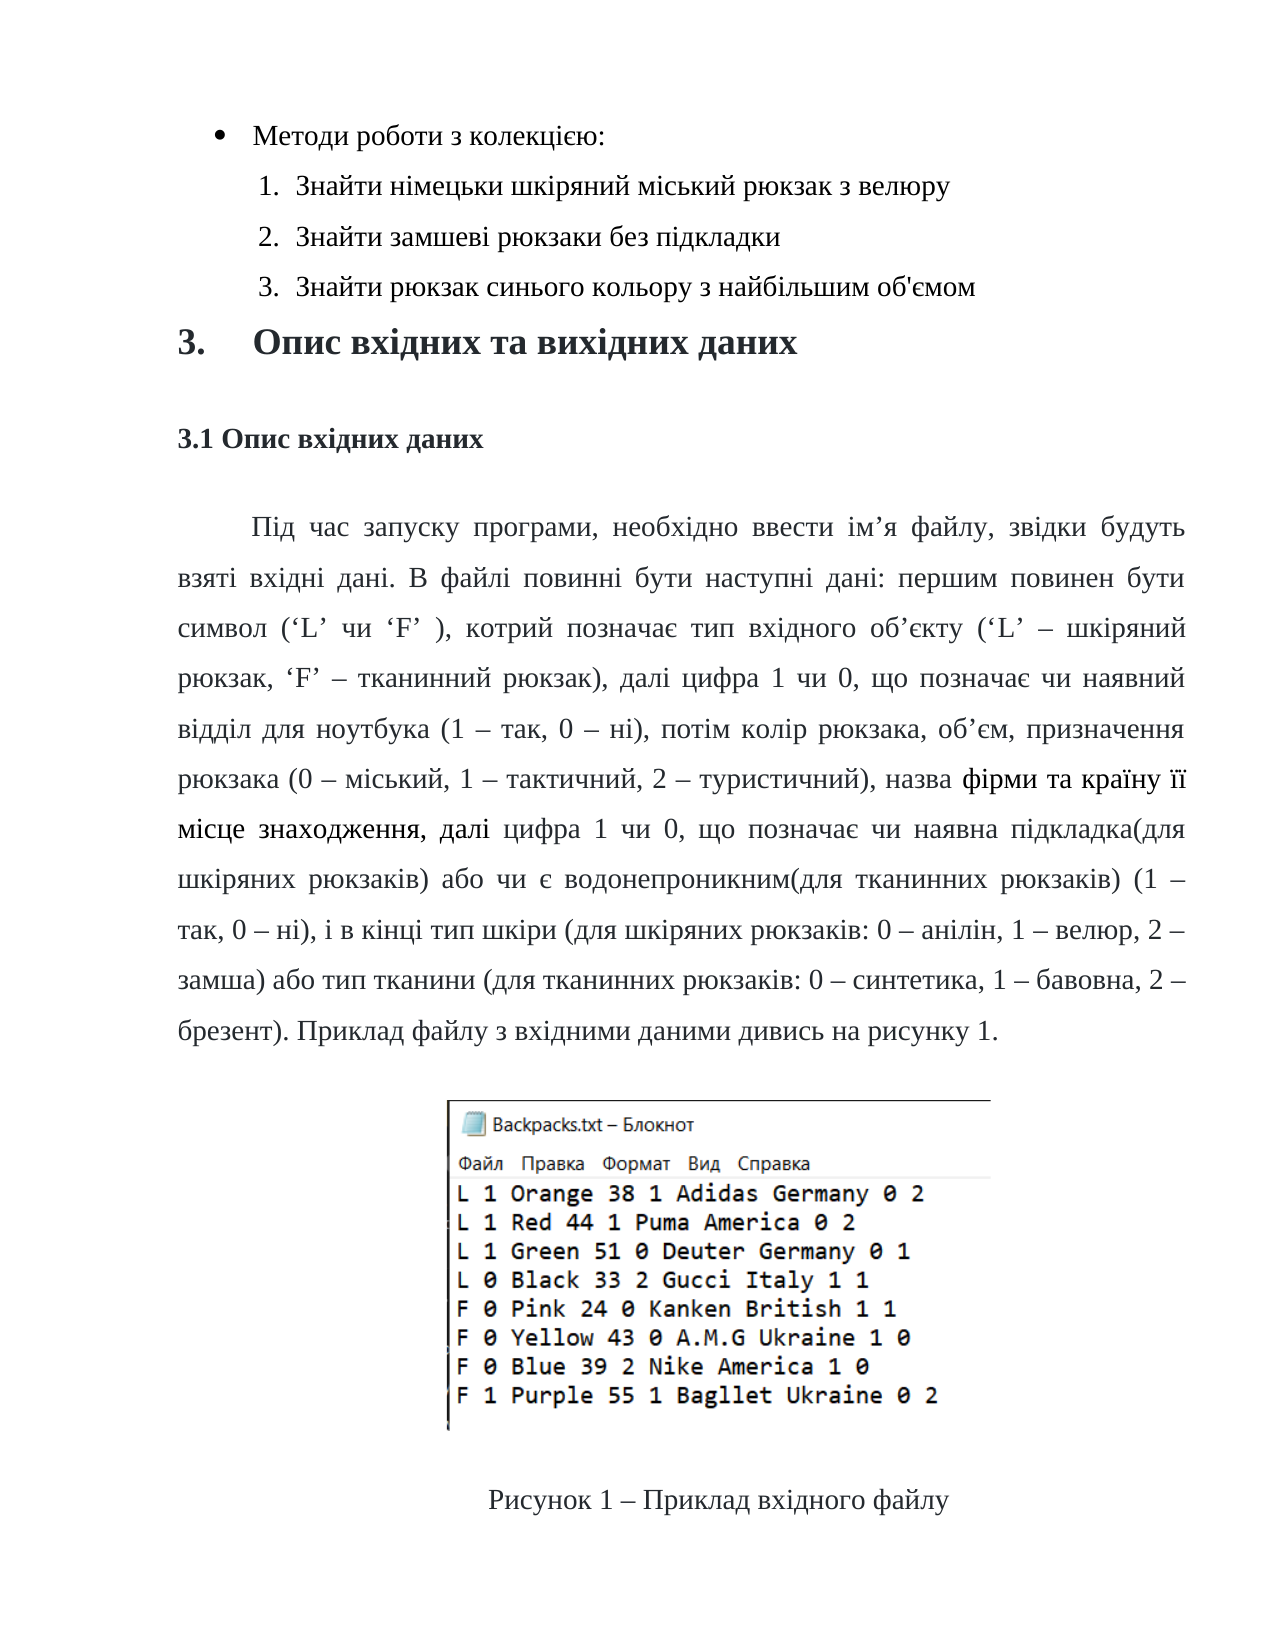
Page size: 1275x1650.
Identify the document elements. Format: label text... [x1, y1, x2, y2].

list Знайти німецьки шкіряний міський рюкзак з велюру [258, 168, 1186, 202]
list Методи роботи з колекцією: [215, 118, 1186, 152]
picture [446, 1100, 991, 1431]
text Під час запуску програми, необхідно ввести ім’я файлу, звідки будуть взяті вхідні дані. В файлі повинні бути наступні дані: першим повинен бути символ (‘L’ чи ‘F’ ), котрий позначає тип вхідного об’єкту (‘L’ – шкіряний рюкзак, ‘F’ – тканинний рюкзак), далі цифра 1 чи 0, що позначає чи наявний відділ для ноутбука (1 – так, 0 – ні), потім колір рюкзака, об’єм, призначення рюкзака (0 – міський, 1 – тактичний, 2 – туристичний), назва фірми та країну її місце знаходження, далі цифра 1 чи 0, що позначає чи наявна підкладка(для шкіряних рюкзаків) або чи є водонепроникним(для тканинних рюкзаків) (1 – так, 0 – ні), і в кінці тип шкіри (для шкіряних рюкзаків: 0 – анілін, 1 – велюр, 2 – замша) або тип тканини (для тканинних рюкзаків: 0 – синтетика, 1 – бавовна, 2 – брезент). Приклад файлу з вхідними даними дивись на рисунку 1. [177, 509, 1186, 1046]
text 3.1 Опис вхідних даних [177, 422, 1186, 455]
list Знайти рюкзак синього кольору з найбільшим об'ємом [258, 269, 1186, 303]
text Рисунок 1 – Приклад вхідного файлу [177, 1482, 1186, 1515]
list Опис вхідних та вихідних даних [177, 319, 1186, 363]
list Знайти замшеві рюкзаки без підкладки [258, 219, 1186, 252]
